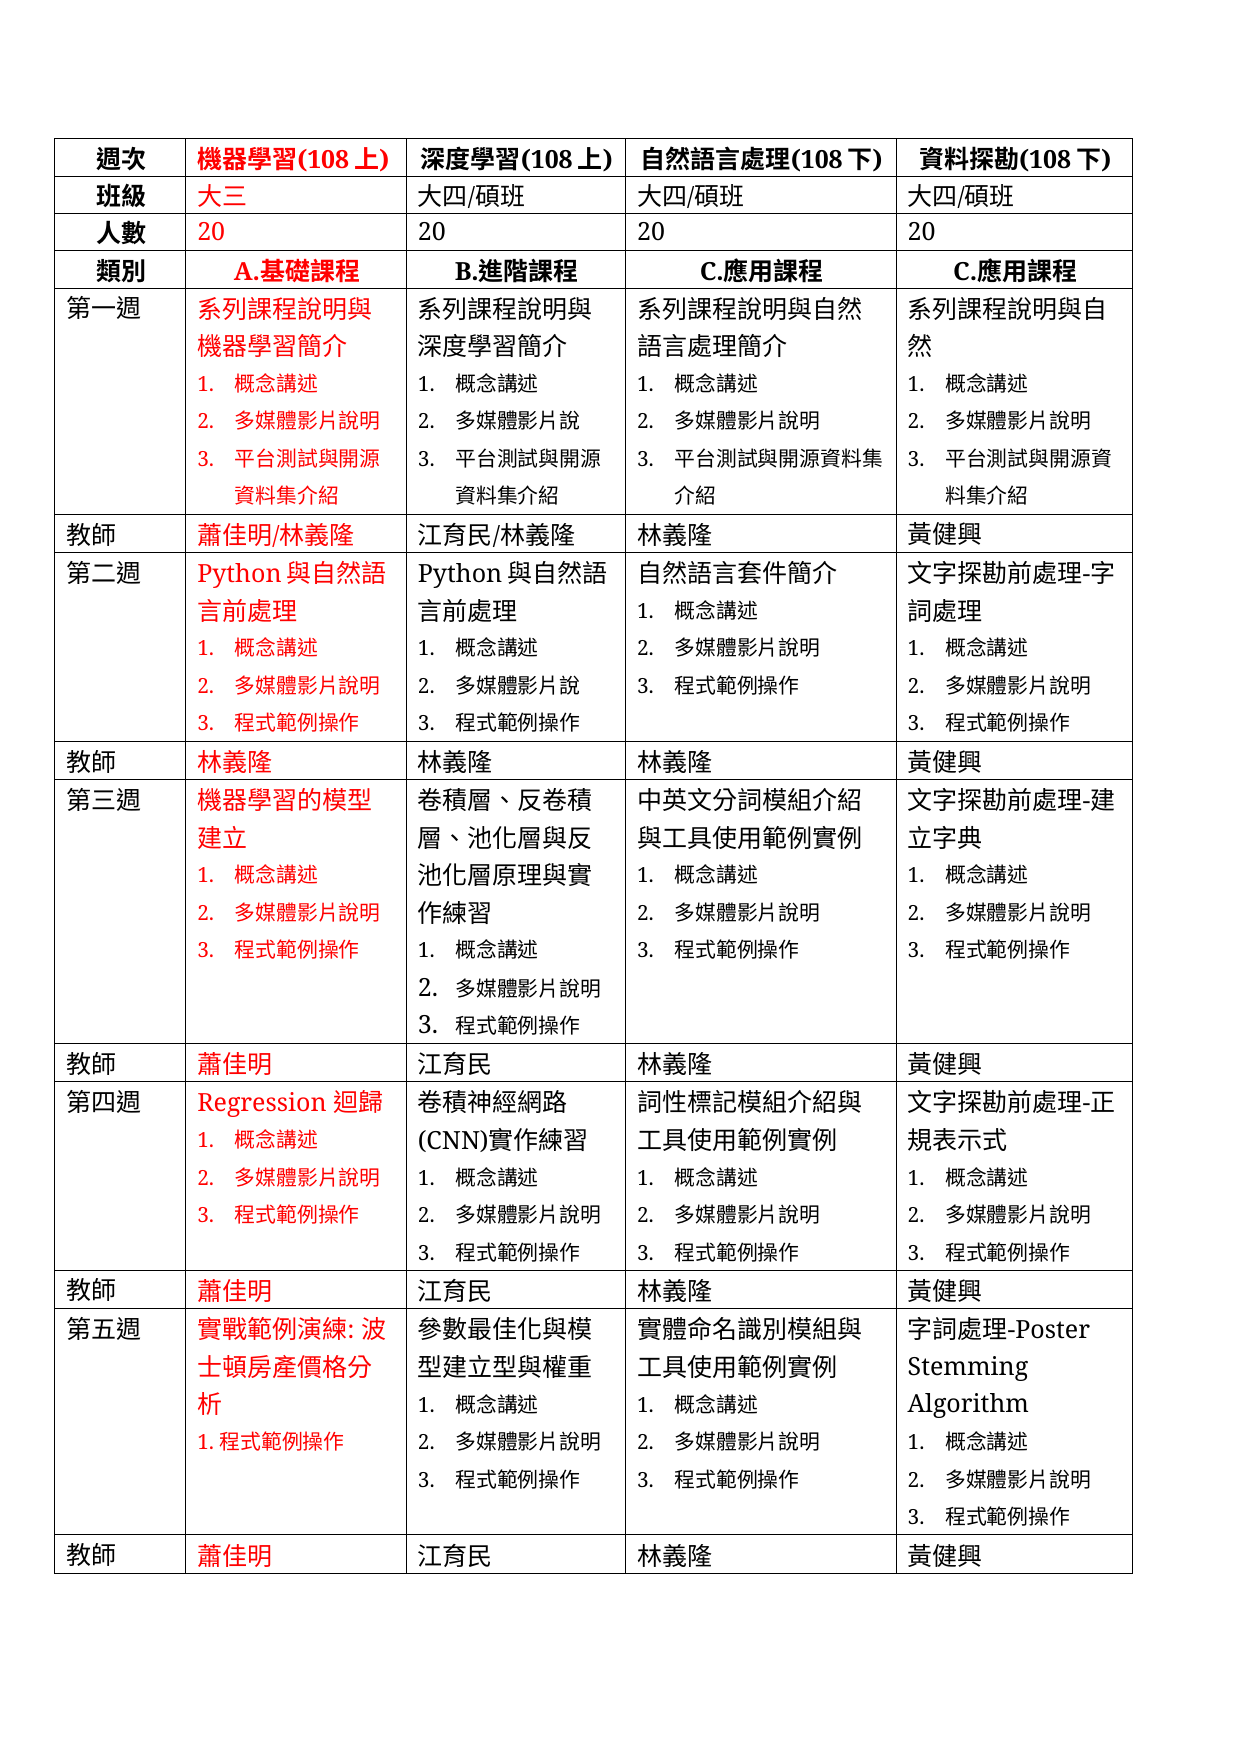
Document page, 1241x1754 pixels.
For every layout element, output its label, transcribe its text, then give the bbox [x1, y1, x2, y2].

table_cell 第三週 [55, 780, 185, 1043]
table_cell 教師 [55, 1535, 185, 1573]
table_cell 系列課程說明與自然 概念講述 多媒體影片說明 平台測試與開源資料集介紹 [897, 289, 1132, 513]
table_cell 卷積神經網路(CNN)實作練習 概念講述 多媒體影片說明 程式範例操作 [407, 1082, 625, 1270]
table_cell 江育民 [407, 1535, 625, 1573]
table_cell 自然語言套件簡介 概念講述 多媒體影片說明 程式範例操作 [626, 553, 896, 741]
table_cell 黃健興 [897, 742, 1132, 779]
table_cell C.應用課程 [897, 251, 1132, 287]
table_cell 教師 [55, 1044, 185, 1081]
table_cell 蕭佳明 [186, 1271, 406, 1308]
table_cell 中英文分詞模組介紹與工具使用範例實例 概念講述 多媒體影片說明 程式範例操作 [626, 780, 896, 1043]
table_cell 教師 [55, 742, 185, 779]
table_cell Regression 迴歸 概念講述 多媒體影片說明 程式範例操作 [186, 1082, 406, 1270]
table_cell Python與自然語言前處理 概念講述 多媒體影片說 程式範例操作 [407, 553, 625, 741]
table_cell 林義隆 [407, 742, 625, 779]
table_cell 蕭佳明/林義隆 [186, 515, 406, 552]
table_cell 黃健興 [897, 515, 1132, 552]
table_cell 蕭佳明 [186, 1535, 406, 1573]
table_cell 詞性標記模組介紹與工具使用範例實例 概念講述 多媒體影片說明 程式範例操作 [626, 1082, 896, 1270]
table_cell 江育民 [407, 1271, 625, 1308]
table_cell 林義隆 [626, 515, 896, 552]
table_cell 參數最佳化與模型建立型與權重 概念講述 多媒體影片說明 程式範例操作 [407, 1309, 625, 1534]
table_cell 第一週 [55, 289, 185, 513]
table_cell 文字探勘前處理-建立字典 概念講述 多媒體影片說明 程式範例操作 [897, 780, 1132, 1043]
table_cell 林義隆 [626, 1271, 896, 1308]
table_cell 黃健興 [897, 1044, 1132, 1081]
table_cell 教師 [55, 515, 185, 552]
table_cell 林義隆 [626, 742, 896, 779]
table_cell 20 [186, 214, 406, 250]
table_cell 林義隆 [186, 742, 406, 779]
table_cell 黃健興 [897, 1535, 1132, 1573]
table_cell 人數 [55, 214, 185, 250]
table_cell A.基礎課程 [186, 251, 406, 287]
table_header 深度學習(108上) [407, 139, 625, 176]
table_cell 卷積層、反卷積層、池化層與反池化層原理與實作練習 概念講述 多媒體影片說明 程式範例操作 [407, 780, 625, 1043]
table_cell 大四/碩班 [897, 177, 1132, 213]
table_cell 20 [626, 214, 896, 250]
table_cell 蕭佳明 [186, 1044, 406, 1081]
table_cell 第五週 [55, 1309, 185, 1534]
table_cell 林義隆 [626, 1535, 896, 1573]
table_cell 20 [897, 214, 1132, 250]
table_cell 林義隆 [626, 1044, 896, 1081]
table_cell 班級 [55, 177, 185, 213]
table_cell 大四/碩班 [407, 177, 625, 213]
table_cell 大四/碩班 [626, 177, 896, 213]
table_cell 20 [407, 214, 625, 250]
table_cell 大三 [186, 177, 406, 213]
table_cell 系列課程說明與自然語言處理簡介 概念講述 多媒體影片說明 平台測試與開源資料集介紹 [626, 289, 896, 513]
table_cell 實戰範例演練: 波士頓房產價格分析 1. 程式範例操作 [186, 1309, 406, 1534]
table_cell 類別 [55, 251, 185, 287]
table_cell 機器學習的模型建立 概念講述 多媒體影片說明 程式範例操作 [186, 780, 406, 1043]
table_cell Python與自然語言前處理 概念講述 多媒體影片說明 程式範例操作 [186, 553, 406, 741]
table_header 自然語言處理(108下) [626, 139, 896, 176]
table_cell 第二週 [55, 553, 185, 741]
table_cell 黃健興 [897, 1271, 1132, 1308]
table_cell 文字探勘前處理-正規表示式 概念講述 多媒體影片說明 程式範例操作 [897, 1082, 1132, 1270]
table_cell 字詞處理-Poster Stemming Algorithm 概念講述 多媒體影片說明 程式範例操作 [897, 1309, 1132, 1534]
table_header 資料探勘(108下) [897, 139, 1132, 176]
table_header 週次 [55, 139, 185, 176]
table_header 機器學習(108上) [186, 139, 406, 176]
table_cell 系列課程說明與深度學習簡介 概念講述 多媒體影片說 平台測試與開源資料集介紹 [407, 289, 625, 513]
table_cell 第四週 [55, 1082, 185, 1270]
table_cell C.應用課程 [626, 251, 896, 287]
table_cell 江育民 [407, 1044, 625, 1081]
table_cell 文字探勘前處理-字詞處理 概念講述 多媒體影片說明 程式範例操作 [897, 553, 1132, 741]
table_cell 江育民/林義隆 [407, 515, 625, 552]
table_cell B.進階課程 [407, 251, 625, 287]
table_cell 系列課程說明與機器學習簡介 概念講述 多媒體影片說明 平台測試與開源資料集介紹 [186, 289, 406, 513]
table_cell 實體命名識別模組與工具使用範例實例 概念講述 多媒體影片說明 程式範例操作 [626, 1309, 896, 1534]
table_cell 教師 [55, 1271, 185, 1308]
